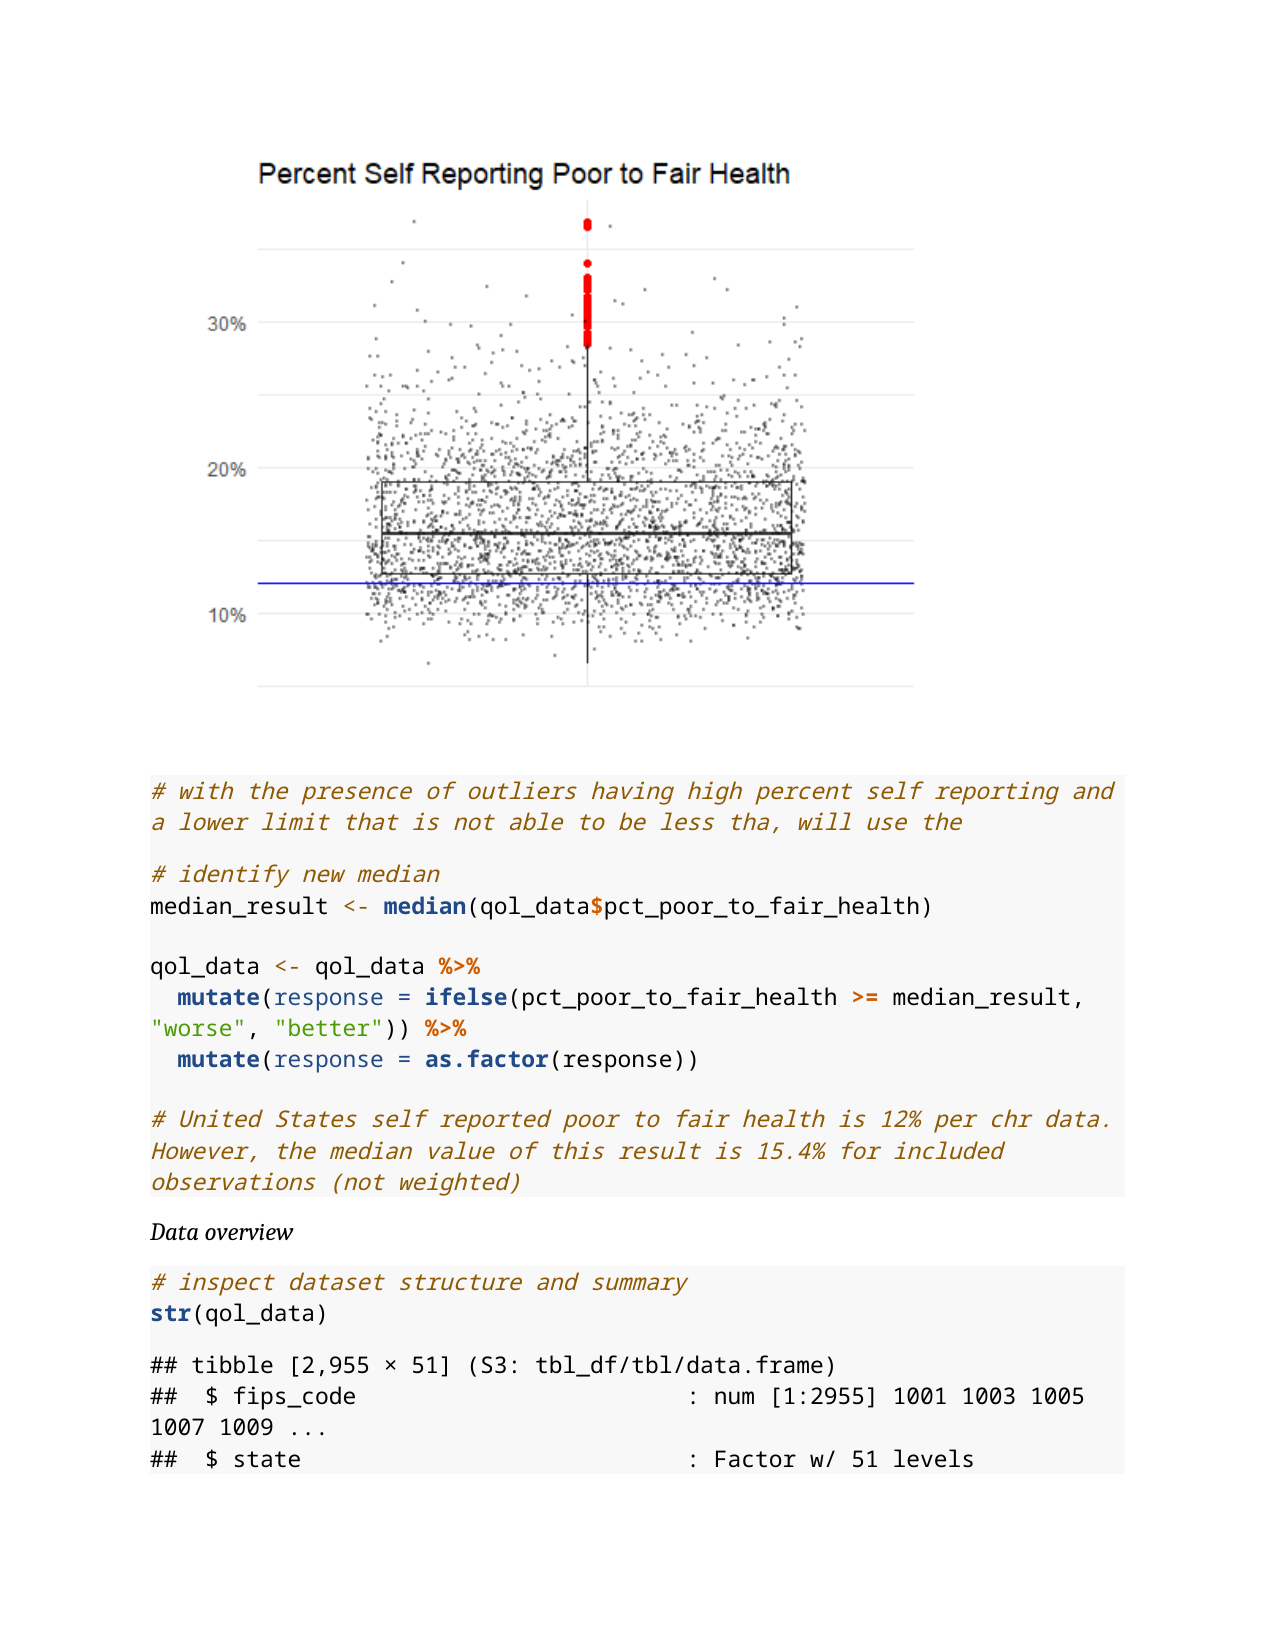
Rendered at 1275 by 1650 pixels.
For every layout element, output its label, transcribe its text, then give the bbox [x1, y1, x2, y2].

text # with the presence of outliers having high percent self reporting and a lower limit that is not able to be less tha, will use the [961, 775, 1125, 838]
text # inspect dataset structure and summary str(qol_data) [329, 1266, 1125, 1328]
picture [168, 150, 927, 757]
text Data overview [150, 1218, 1125, 1247]
text # identify new median median_result <- median(qol_data$pct_poor_to_fair_health) qol_data <- qol_data %>% mutate(response = ifelse(pct_poor_to_fair_health >= median_result, "worse", "better")) %>% mutate(response = as.factor(response)) # United States self reported poor to fair health is 12% per chr data. However, the median value of this result is 15.4% for included observations (not weighted) [150, 858, 1125, 1197]
